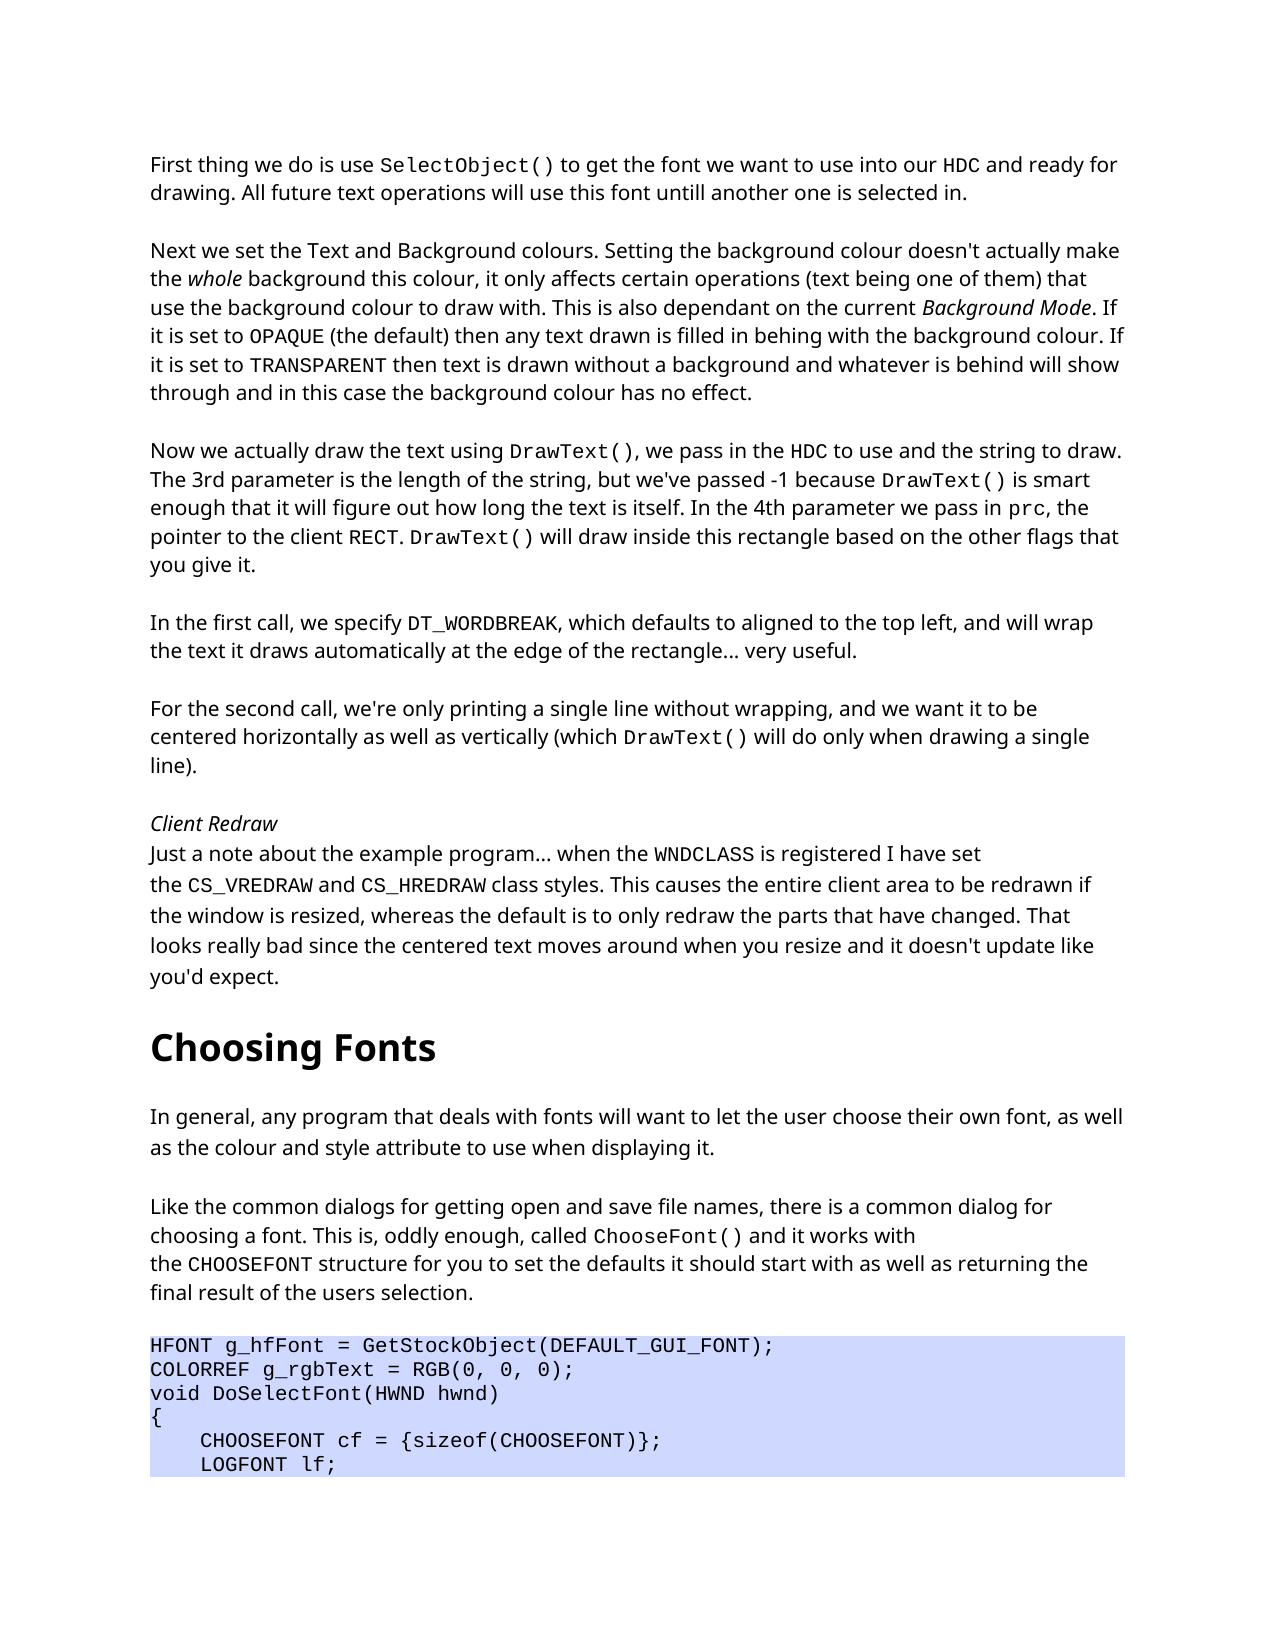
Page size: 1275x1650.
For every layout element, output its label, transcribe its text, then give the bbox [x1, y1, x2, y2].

text LOGFONT lf; [150, 1454, 1125, 1477]
text For the second call, we're only printing a single line without wrapping, and we want it to be centered horizontally as well as vertically (which DrawText() will do only when drawing a single line). [150, 694, 1125, 779]
text In general, any program that deals with fonts will want to let the user choose their own font, as well as the colour and style attribute to use when displaying it. [150, 1102, 1125, 1161]
text HFONT g_hfFont = GetStockObject(DEFAULT_GUI_FONT); [150, 1336, 1125, 1359]
text COLORREF g_rgbText = RGB(0, 0, 0); [150, 1359, 1125, 1383]
subtitle Choosing Fonts [150, 1022, 1125, 1073]
text Just a note about the example program... when the WNDCLASS is registered I have set the CS_VREDRAW and CS_HREDRAW class styles. This causes the entire client area to be redrawn if the window is resized, whereas the default is to only redraw the parts that have changed. That looks really bad since the centered text moves around when you resize and it doesn't update like you'd expect. [150, 839, 1125, 990]
text Now we actually draw the text using DrawText(), we pass in the HDC to use and the string to draw. The 3rd parameter is the length of the string, but we've passed -1 because DrawText() is smart enough that it will figure out how long the text is itself. In the 4th parameter we pass in prc, the pointer to the client RECT. DrawText() will draw inside this rectangle based on the other flags that you give it. [150, 436, 1125, 579]
text void DoSelectFont(HWND hwnd) [150, 1383, 1125, 1406]
subtitle Client Redraw [150, 809, 1125, 837]
text In the first call, we specify DT_WORDBREAK, which defaults to aligned to the top left, and will wrap the text it draws automatically at the edge of the rectangle... very useful. [150, 608, 1125, 665]
text CHOOSEFONT cf = {sizeof(CHOOSEFONT)}; [150, 1430, 1125, 1454]
text Like the common dialogs for getting open and save file names, there is a common dialog for choosing a font. This is, oddly enough, called ChooseFont() and it works with the CHOOSEFONT structure for you to set the defaults it should start with as well as returning the final result of the users selection. [150, 1192, 1125, 1306]
text Next we set the Text and Background colours. Setting the background colour doesn't actually make the whole background this colour, it only affects certain operations (text being one of them) that use the background colour to draw with. This is also dependant on the current Background Mode. If it is set to OPAQUE (the default) then any text drawn is filled in behing with the background colour. If it is set to TRANSPARENT then text is drawn without a background and whatever is behind will show through and in this case the background colour has no effect. [150, 236, 1125, 407]
text First thing we do is use SelectObject() to get the font we want to use into our HDC and ready for drawing. All future text operations will use this font untill another one is selected in. [150, 150, 1125, 207]
text { [150, 1406, 1125, 1430]
